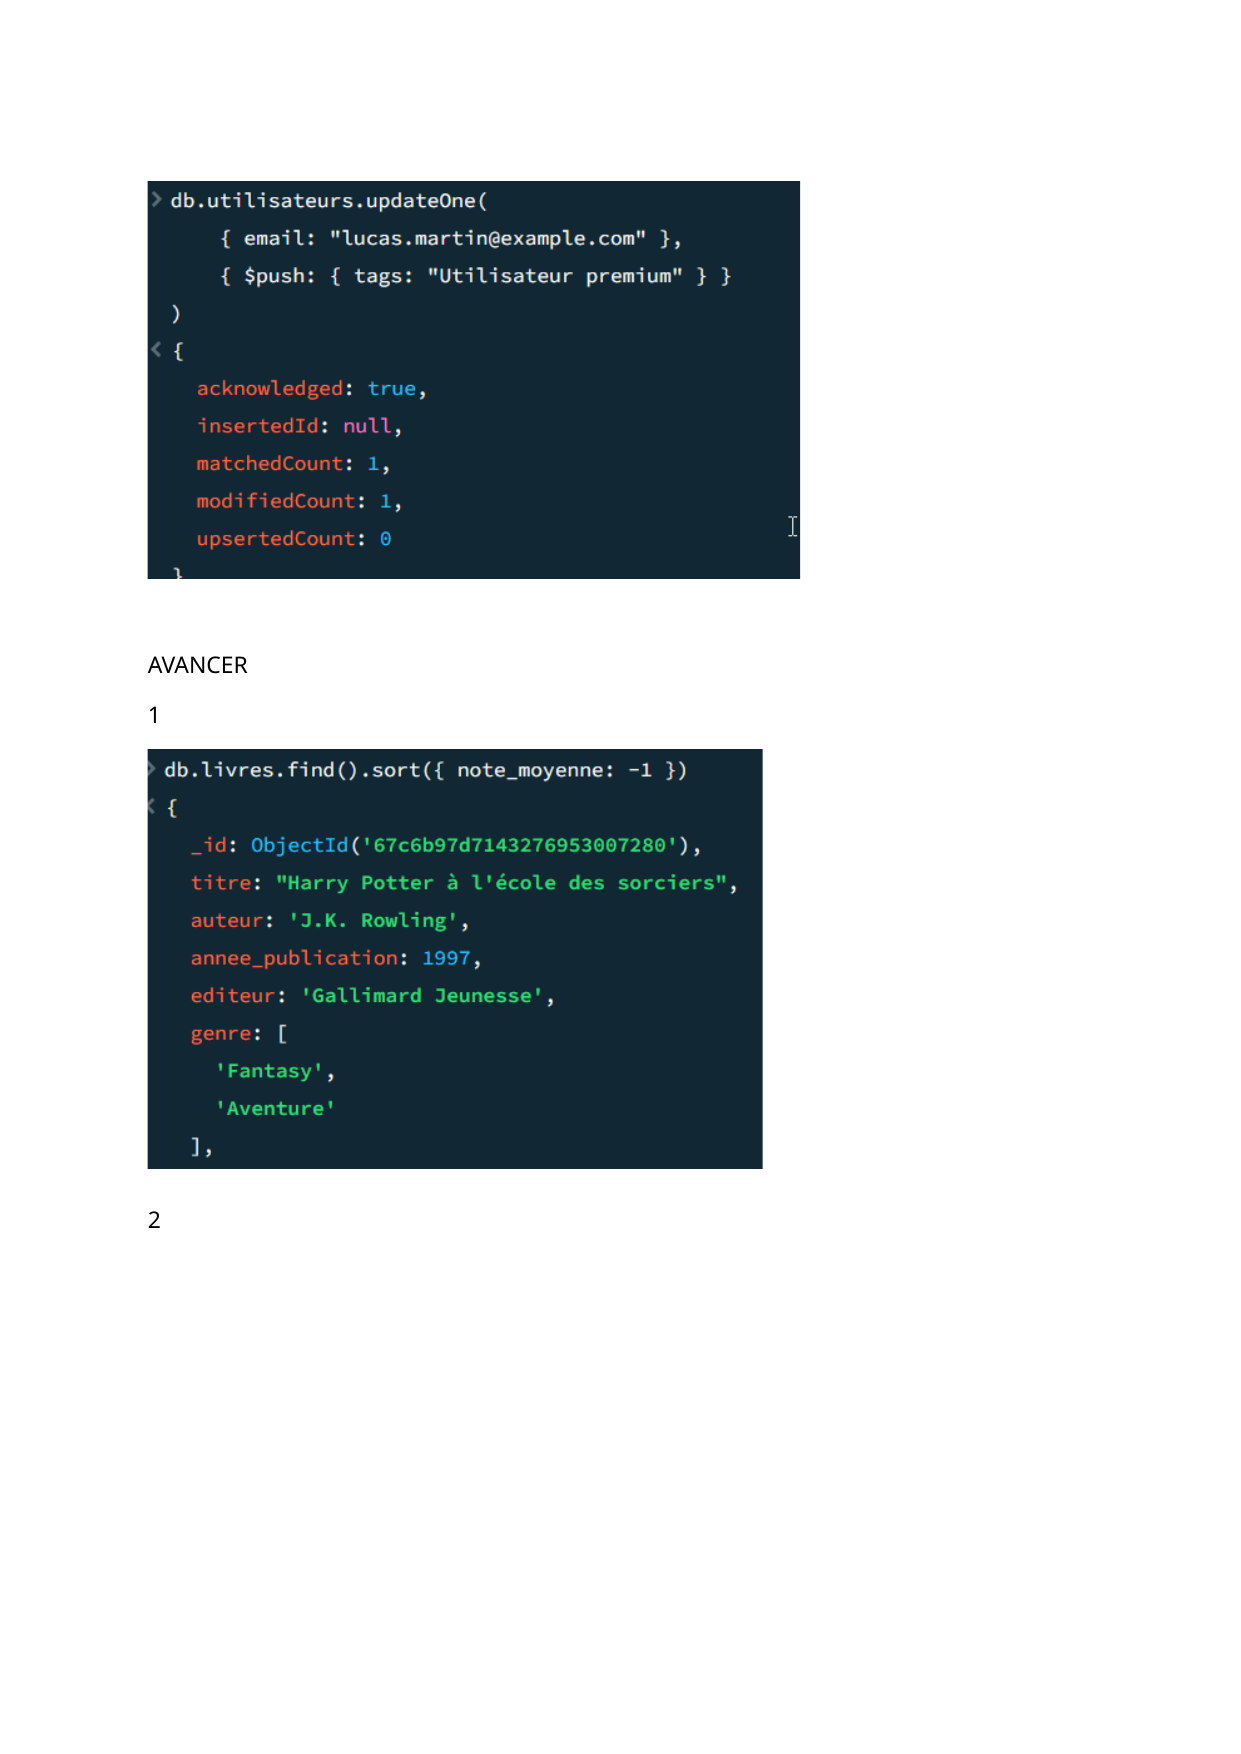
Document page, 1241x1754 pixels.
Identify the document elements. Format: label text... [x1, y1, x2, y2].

text AVANCER [148, 648, 1093, 680]
picture [147, 181, 801, 579]
picture [147, 749, 763, 1169]
text 1 [148, 699, 1093, 730]
